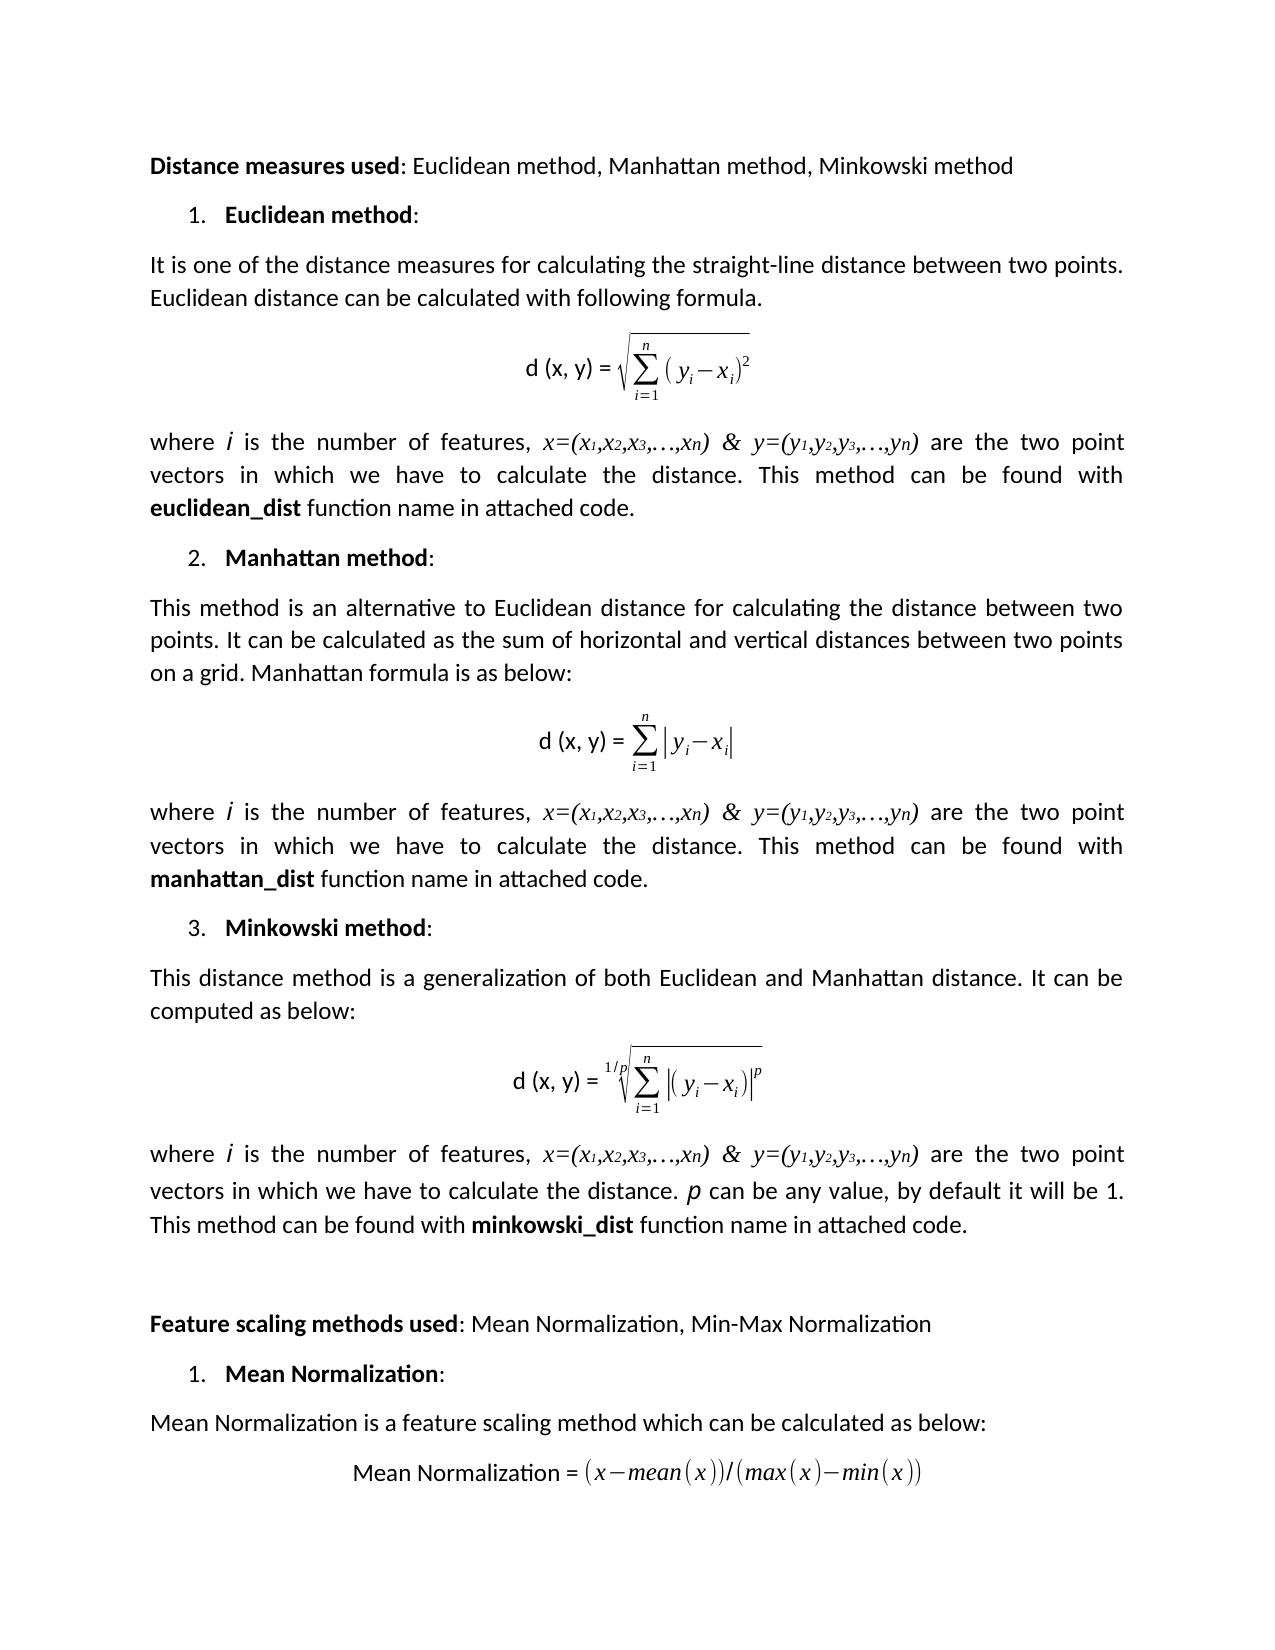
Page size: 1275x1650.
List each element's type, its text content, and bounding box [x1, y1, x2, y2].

text where i is the number of features, x=(x1,x2,x3,…,xn) & y=(y1,y2,y3,…,yn) are the two point vectors in which we have to calculate the distance. This method can be found with euclidean_dist function name in attached code. [150, 423, 1125, 523]
text where i is the number of features, x=(x1,x2,x3,…,xn) & y=(y1,y2,y3,…,yn) are the two point vectors in which we have to calculate the distance. This method can be found with manhattan_dist function name in attached code. [150, 793, 1125, 893]
list Euclidean method: [187, 199, 1125, 230]
text d (x, y) = [150, 707, 1125, 774]
list Manhattan method: [187, 542, 1125, 573]
text It is one of the distance measures for calculating the straight-line distance between two points. Euclidean distance can be calculated with following formula. [150, 249, 1125, 313]
text where i is the number of features, x=(x1,x2,x3,…,xn) & y=(y1,y2,y3,…,yn) are the two point vectors in which we have to calculate the distance. p can be any value, by default it will be 1. This method can be found with minkowski_dist function name in attached code. [150, 1136, 1125, 1240]
text This distance method is a generalization of both Euclidean and Manhattan distance. It can be computed as below: [150, 962, 1125, 1025]
text d (x, y) = [150, 1044, 1125, 1117]
text Mean Normalization = [150, 1457, 1125, 1488]
text This method is an alternative to Euclidean distance for calculating the distance between two points. It can be calculated as the sum of horizontal and vertical distances between two points on a grid. Manhattan formula is as below: [150, 592, 1125, 688]
text d (x, y) = [150, 332, 1125, 404]
text Feature scaling methods used: Mean Normalization, Min-Max Normalization [150, 1308, 1125, 1339]
text Distance measures used: Euclidean method, Manhattan method, Minkowski method [150, 150, 1125, 181]
text Mean Normalization is a feature scaling method which can be calculated as below: [150, 1407, 1125, 1438]
list Mean Normalization: [187, 1358, 1125, 1388]
list Minkowski method: [187, 912, 1125, 943]
